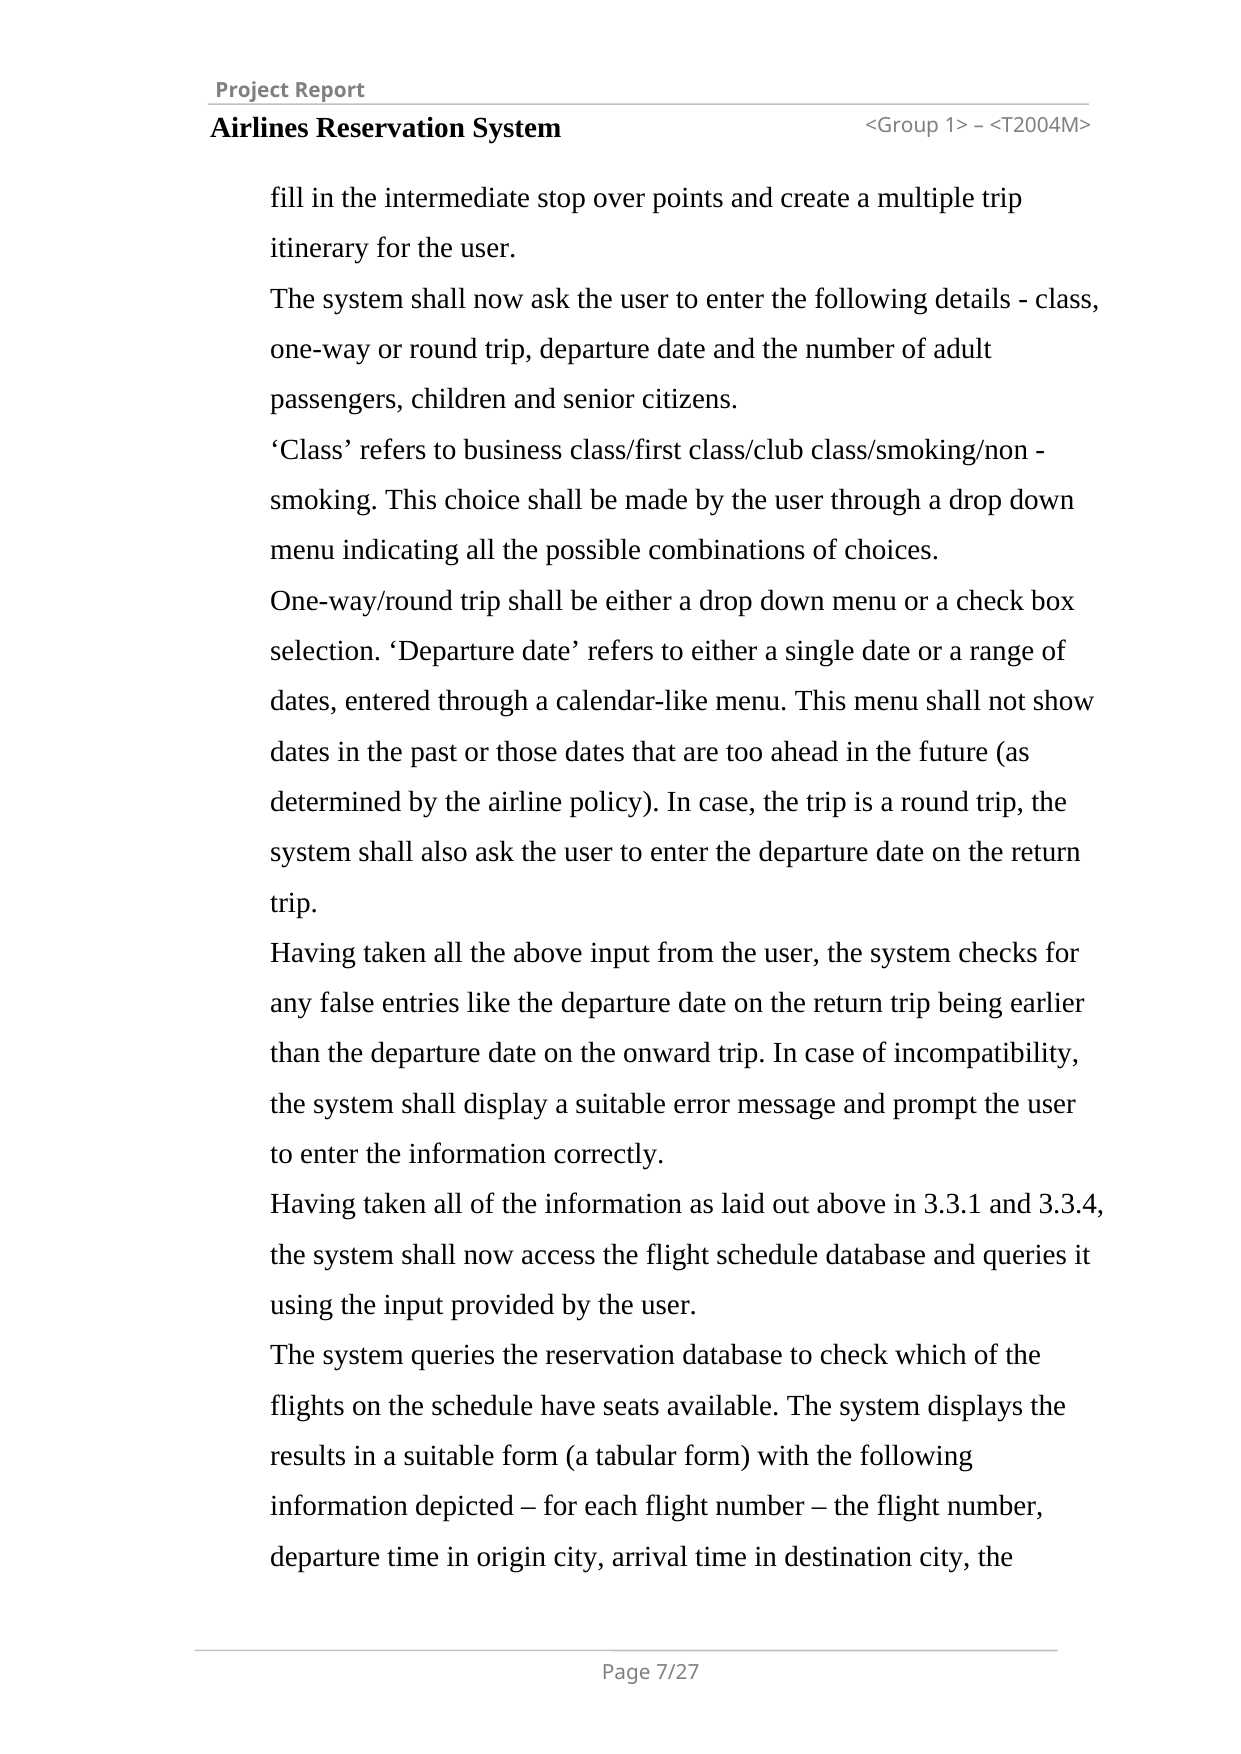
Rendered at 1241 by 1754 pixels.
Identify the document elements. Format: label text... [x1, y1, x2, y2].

text One-way/round trip shall be either a drop down menu or a check box selection. ‘Departure date’ refers to either a single date or a range of dates, entered through a calendar-like menu. This menu shall not show dates in the past or those dates that are too ahead in the future (as determined by the airline policy). In case, the trip is a round trip, the system shall also ask the user to enter the departure date on the return trip. [270, 583, 1106, 918]
text ‘Class’ refers to business class/first class/club class/smoking/non -smoking. This choice shall be made by the user through a drop down menu indicating all the possible combinations of choices. [270, 432, 1106, 566]
text Having taken all of the information as laid out above in 3.3.1 and 3.3.4, the system shall now access the flight schedule database and queries it using the input provided by the user. [270, 1187, 1106, 1321]
text Having taken all the above input from the user, the system checks for any false entries like the departure date on the return trip being earlier than the departure date on the onward trip. In case of incompatibility, the system shall display a suitable error message and prompt the user to enter the information correctly. [270, 935, 1106, 1170]
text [270, 1337, 1106, 1572]
text The system shall now ask the user to enter the following details - class, one-way or round trip, departure date and the number of adult passengers, children and senior citizens. [270, 281, 1106, 415]
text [270, 180, 1106, 264]
